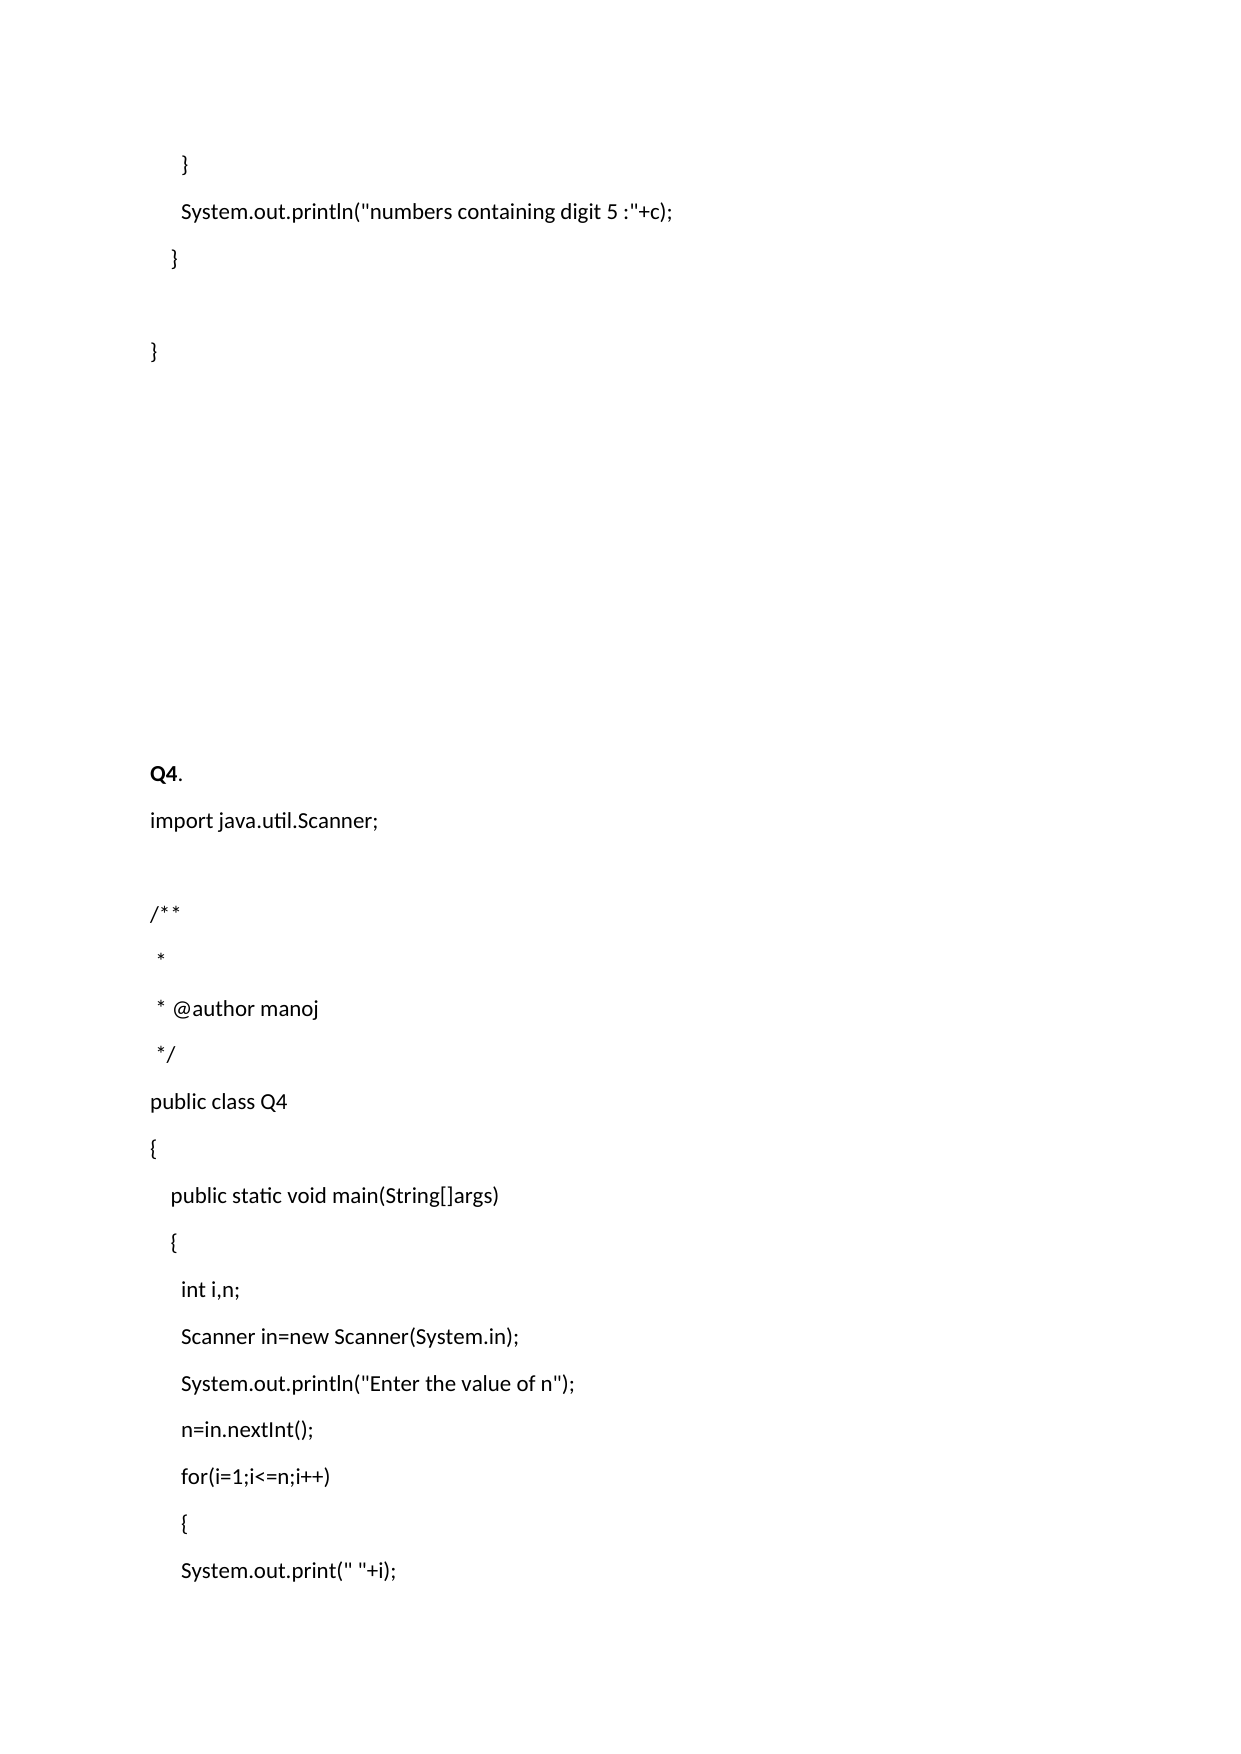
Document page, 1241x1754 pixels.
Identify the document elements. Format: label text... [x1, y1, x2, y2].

text { [150, 1134, 1090, 1162]
text } [150, 244, 1090, 272]
text */ [150, 1041, 1090, 1069]
text { [150, 1228, 1090, 1256]
text * @author manoj [150, 994, 1090, 1022]
text public static void main(String[]args) [150, 1181, 1090, 1209]
text { [150, 1509, 1090, 1537]
text } [150, 150, 1090, 178]
text System.out.println("numbers containing digit 5 :"+c); [150, 197, 1090, 225]
text System.out.print(" "+i); [150, 1556, 1090, 1584]
text public class Q4 [150, 1087, 1090, 1116]
text * [150, 947, 1090, 975]
text import java.util.Scanner; [150, 806, 1090, 834]
text n=in.nextInt(); [150, 1416, 1090, 1444]
text for(i=1;i<=n;i++) [150, 1462, 1090, 1491]
text } [150, 337, 1090, 366]
text /** [150, 900, 1090, 928]
text Scanner in=new Scanner(System.in); [150, 1322, 1090, 1350]
text Q4. [150, 759, 1090, 787]
text System.out.println("Enter the value of n"); [150, 1369, 1090, 1397]
text int i,n; [150, 1275, 1090, 1303]
